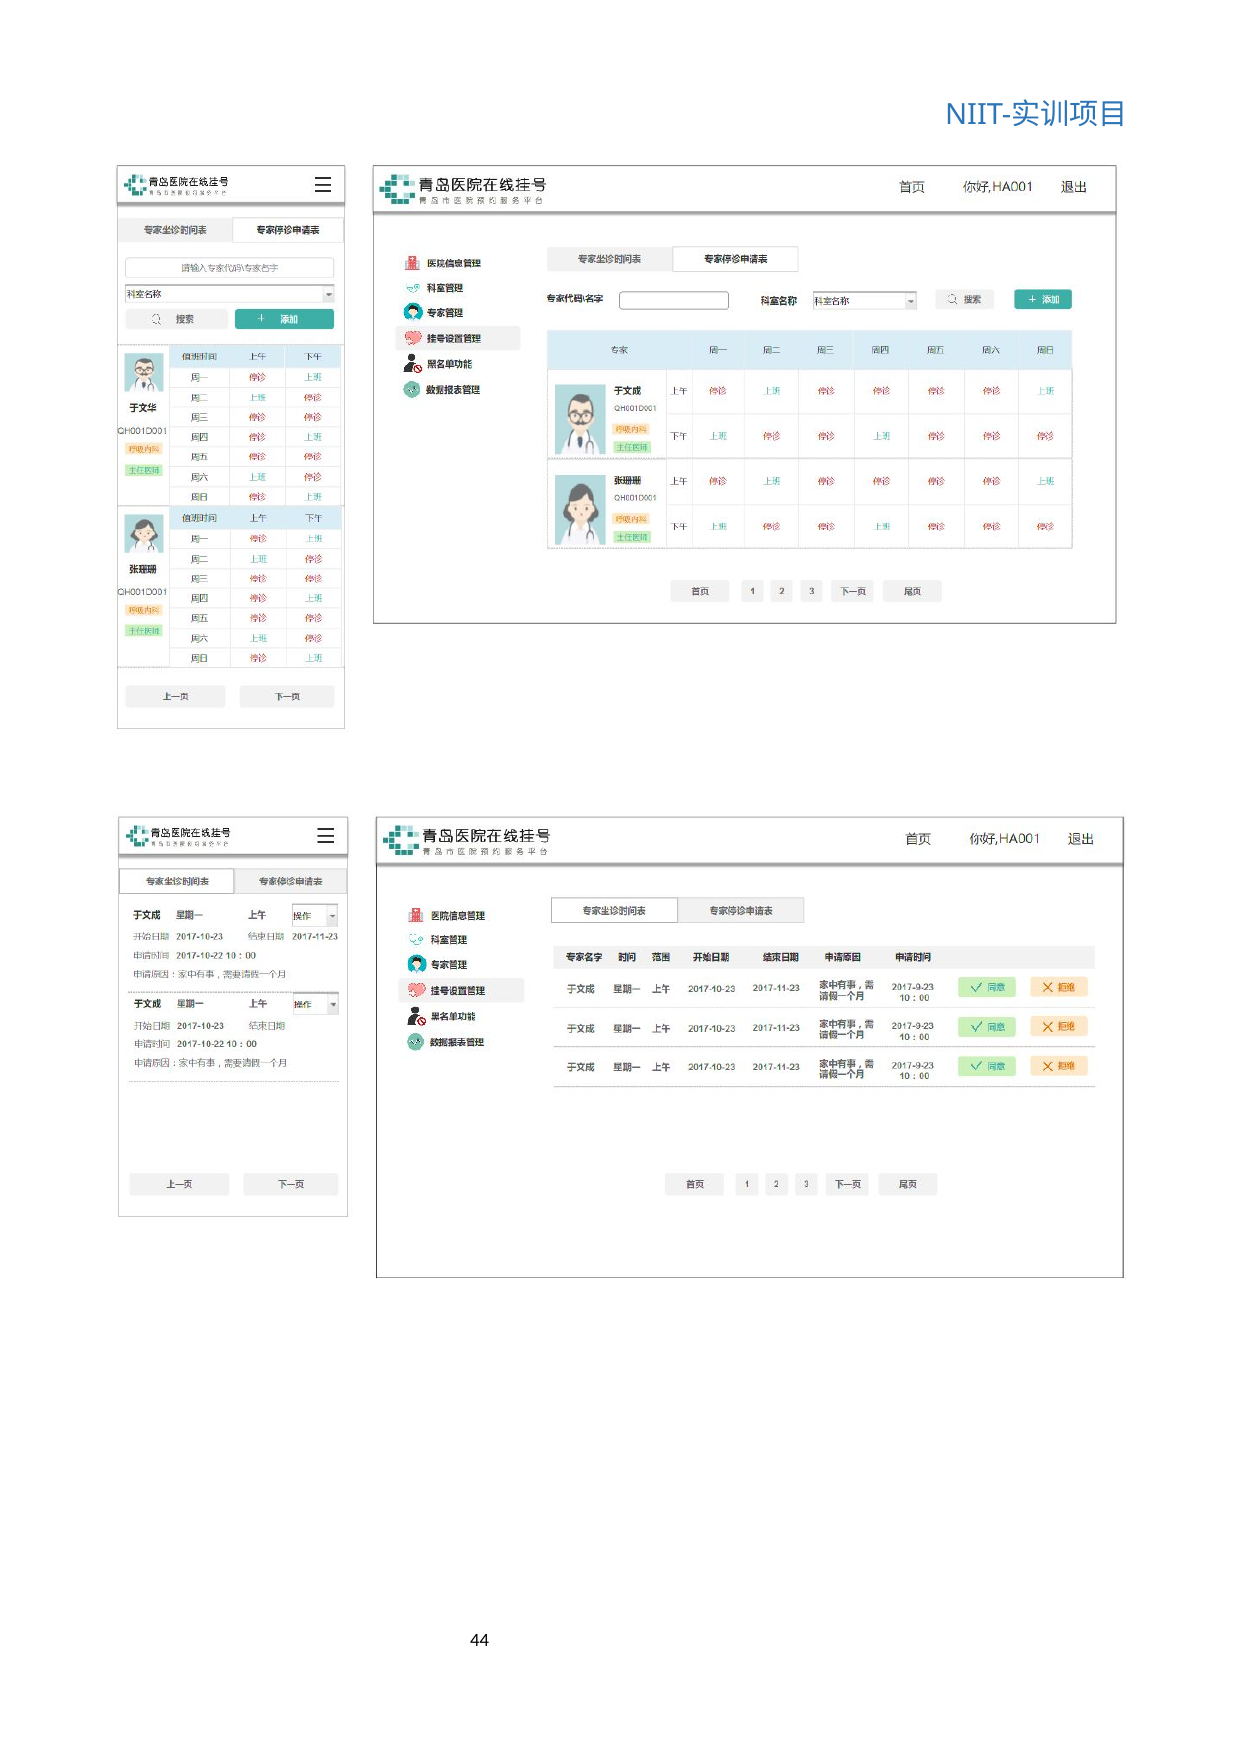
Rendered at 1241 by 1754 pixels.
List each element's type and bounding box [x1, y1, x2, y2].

picture [112, 162, 1128, 734]
picture [112, 812, 1128, 1284]
